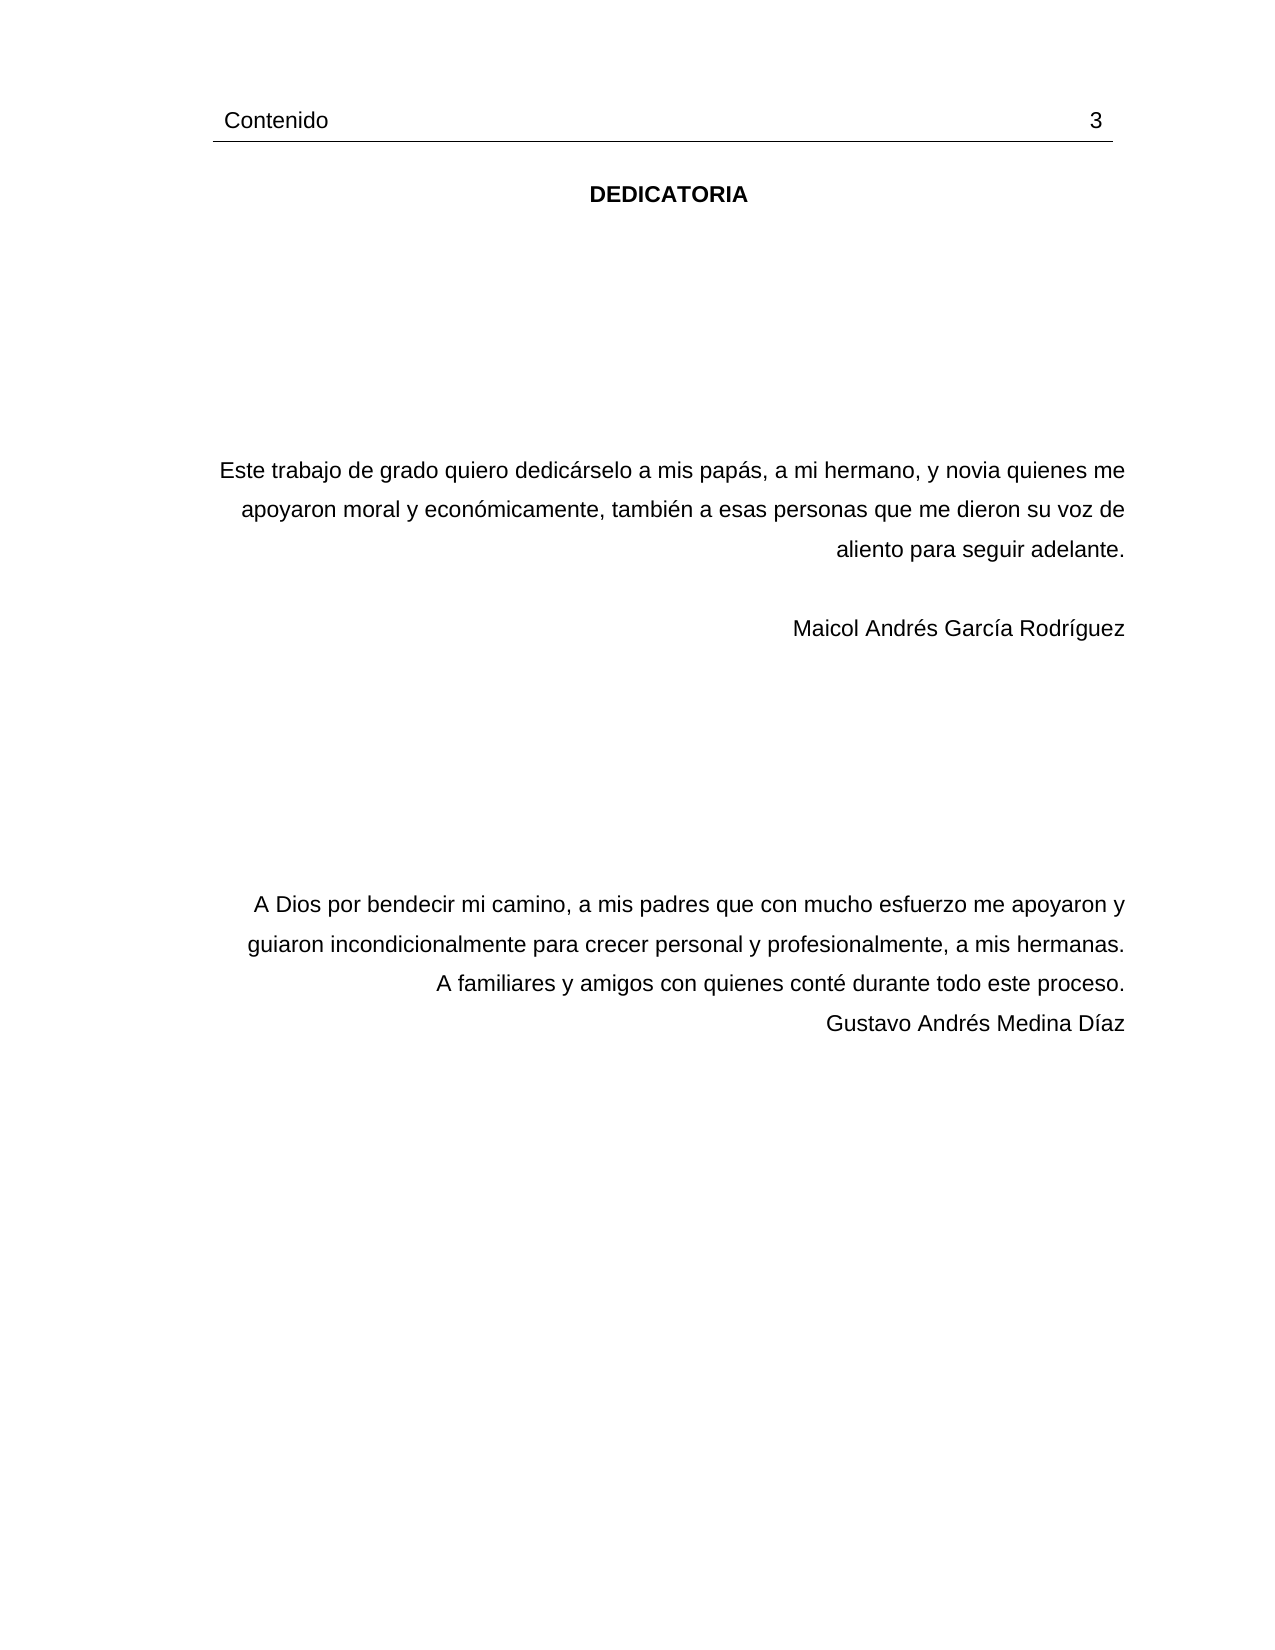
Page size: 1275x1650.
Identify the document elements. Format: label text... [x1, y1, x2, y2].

text Maicol Andrés García Rodríguez [213, 615, 1125, 641]
text Gustavo Andrés Medina Díaz [213, 1009, 1125, 1036]
text Este trabajo de grado quiero dedicárselo a mis papás, a mi hermano, y novia quienes me apoyaron moral y económicamente, también a esas personas que me dieron su voz de aliento para seguir adelante. [213, 457, 1125, 562]
text A Dios por bendecir mi camino, a mis padres que con mucho esfuerzo me apoyaron y guiaron incondicionalmente para crecer personal y profesionalmente, a mis hermanas. [213, 891, 1125, 957]
text DEDICATORIA [213, 181, 1125, 207]
text A familiares y amigos con quienes conté durante todo este proceso. [213, 970, 1125, 996]
